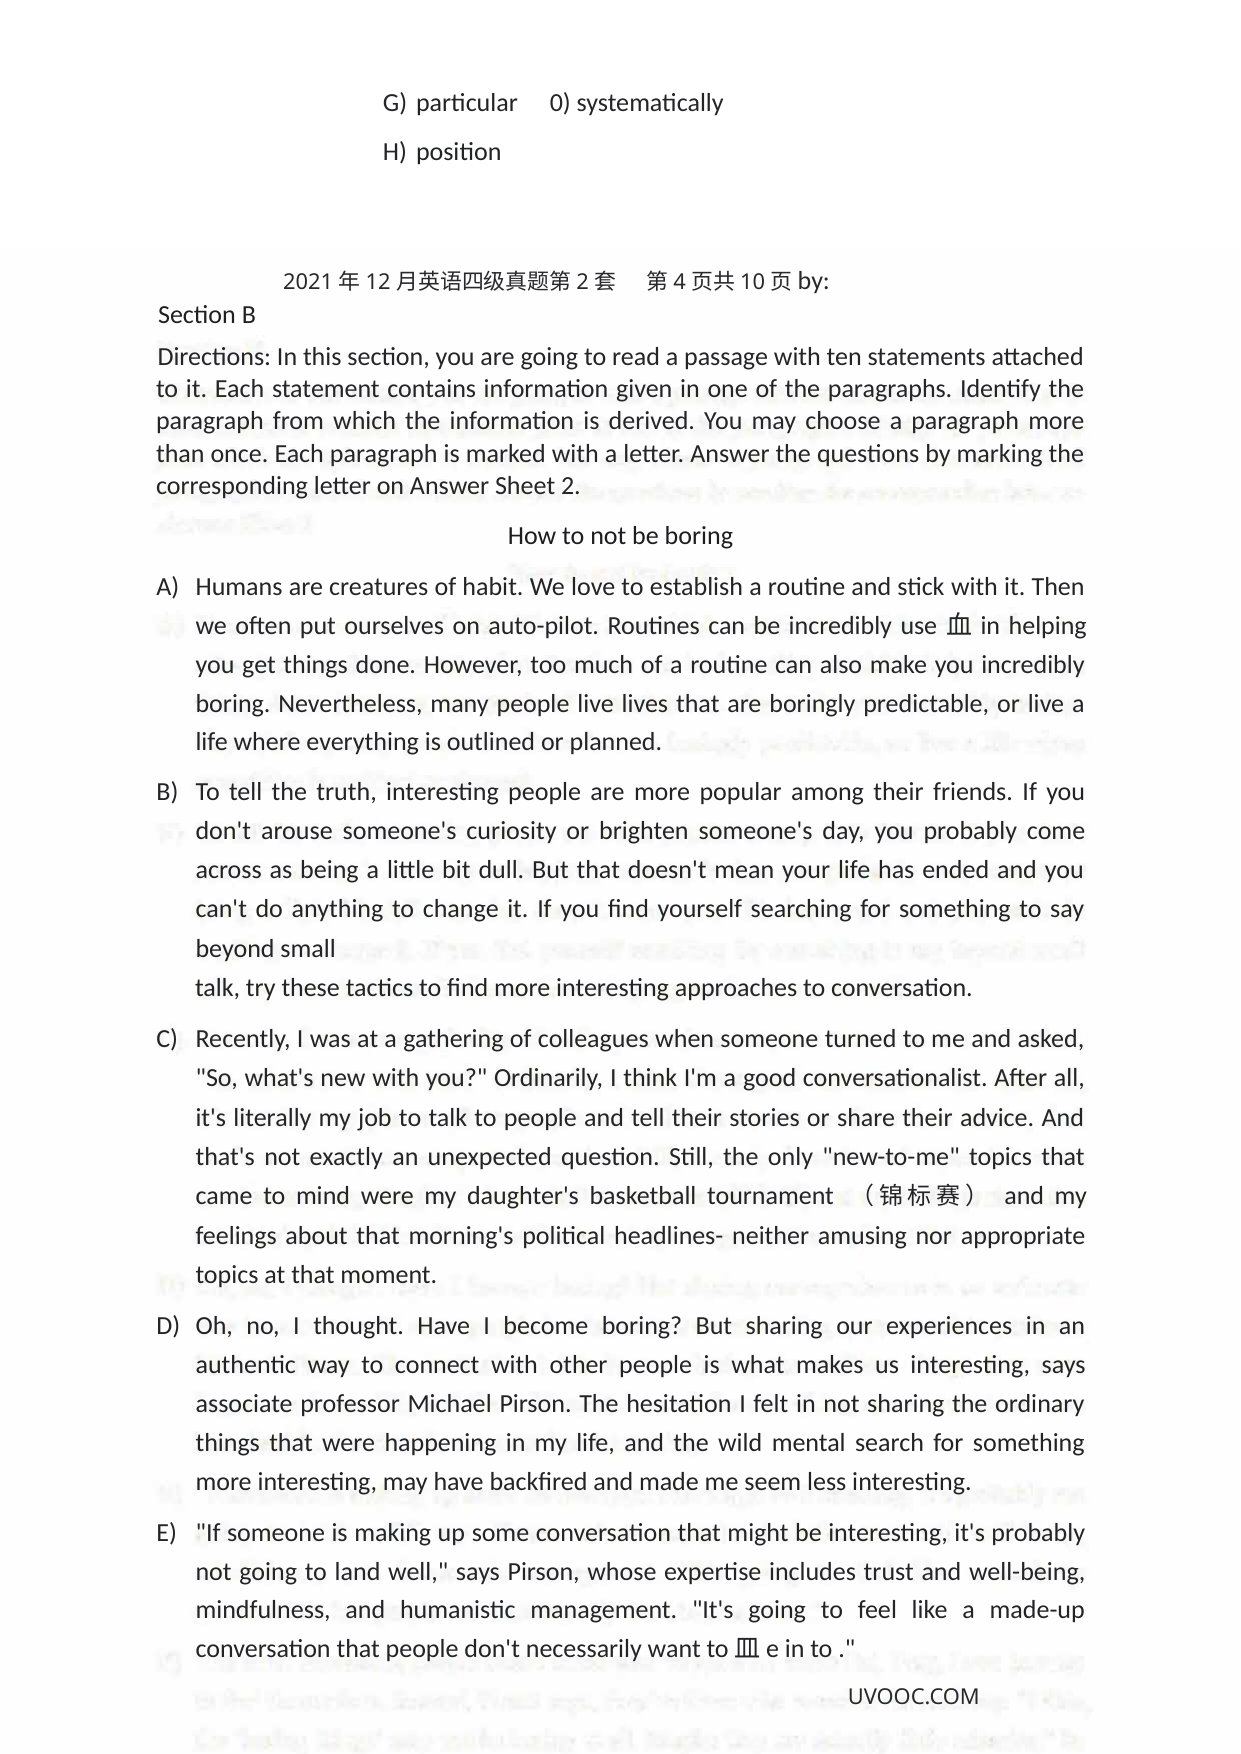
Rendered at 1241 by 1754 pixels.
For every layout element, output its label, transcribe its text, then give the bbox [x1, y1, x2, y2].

text talk, try these tactics to find more interesting approaches to conversation. [195, 971, 1087, 1003]
list particular 0) systematically [383, 86, 1091, 118]
list Humans are creatures of habit. We love to establish a routine and stick with it. Then we often put ourselves on auto-pilot. Routines can be incredibly use血in helping you get things done. However, too much of a routine can also make you incredibly boring. Nevertheless, many people live lives that are boringly predictable, or live a life where everything is outlined or planned. [156, 571, 1087, 757]
list position [383, 135, 1091, 167]
text 2021 年 12 月英语四级真题第 2 套 第 4 页共 10 页 by: [156, 264, 1091, 296]
text Directions: In this section, you are going to read a passage with ten statements attached to it. Each statement contains information given in one of the paragraphs. Identify the paragraph from which the information is derived. You may choose a paragraph more than once. Each paragraph is marked with a letter. Answer the questions by marking the corresponding letter on Answer Sheet 2. [156, 339, 1085, 501]
picture [0, 247, 1241, 1754]
list Recently, I was at a gathering of colleagues when someone turned to me and asked, "So, what's new with you?" Ordinarily, I think I'm a good conversationalist. After all, it's literally my job to talk to people and tell their stories or share their advice. And that's not exactly an unexpected question. Still, the only "new-to-me" topics that came to mind were my daughter's basketball tournament （锦标赛） and my feelings about that morning's political headlines- neither amusing nor appropriate topics at that moment. [156, 1022, 1087, 1290]
list Oh, no, I thought. Have I become boring? But sharing our experiences in an authentic way to connect with other people is what makes us interesting, says associate professor Michael Pirson. The hesitation I felt in not sharing the ordinary things that were happening in my life, and the wild mental search for something more interesting, may have backfired and made me seem less interesting. [156, 1309, 1087, 1497]
text How to not be boring [156, 519, 1085, 551]
list To tell the truth, interesting people are more popular among their friends. If you don't arouse someone's curiosity or brighten someone's day, you probably come across as being a little bit dull. But that doesn't mean your life has ended and you can't do anything to change it. If you find yourself searching for something to say beyond small [156, 775, 1087, 963]
text Section B [158, 298, 1091, 330]
list "If someone is making up some conversation that might be interesting, it's probably not going to land well," says Pirson, whose expertise includes trust and well-being, mindfulness, and humanistic management. "It's going to feel like a made-up conversation that people don't necessarily want to皿e in to ." [156, 1516, 1087, 1664]
